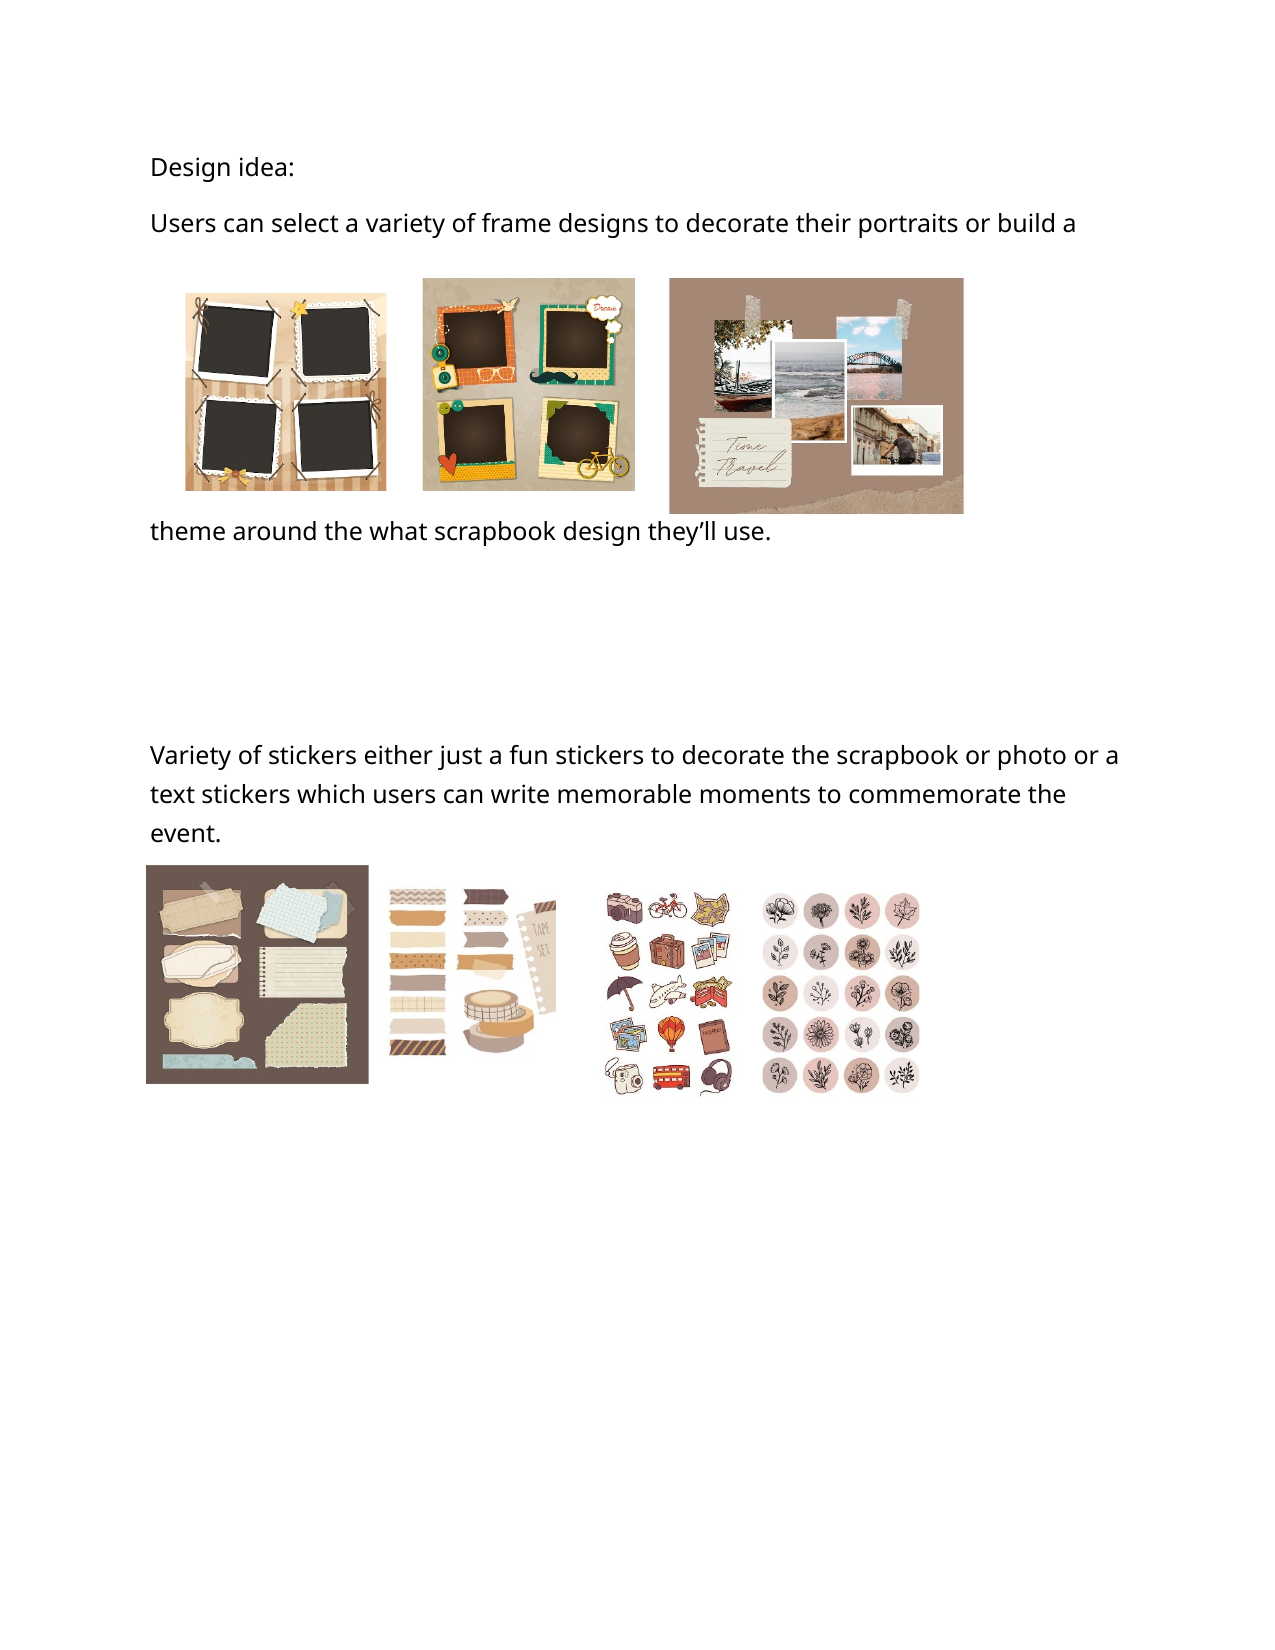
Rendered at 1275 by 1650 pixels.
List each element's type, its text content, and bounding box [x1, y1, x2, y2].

picture [669, 278, 964, 514]
picture [422, 278, 635, 491]
picture [595, 881, 742, 1107]
picture [146, 865, 369, 1084]
text Design idea: [150, 150, 1125, 184]
text Variety of stickers either just a fun stickers to decorate the scrapbook or photo or a text stickers which users can write memorable moments to commemorate the event. [150, 737, 1125, 850]
picture [762, 889, 920, 1099]
picture [375, 881, 556, 1062]
picture [185, 293, 387, 491]
